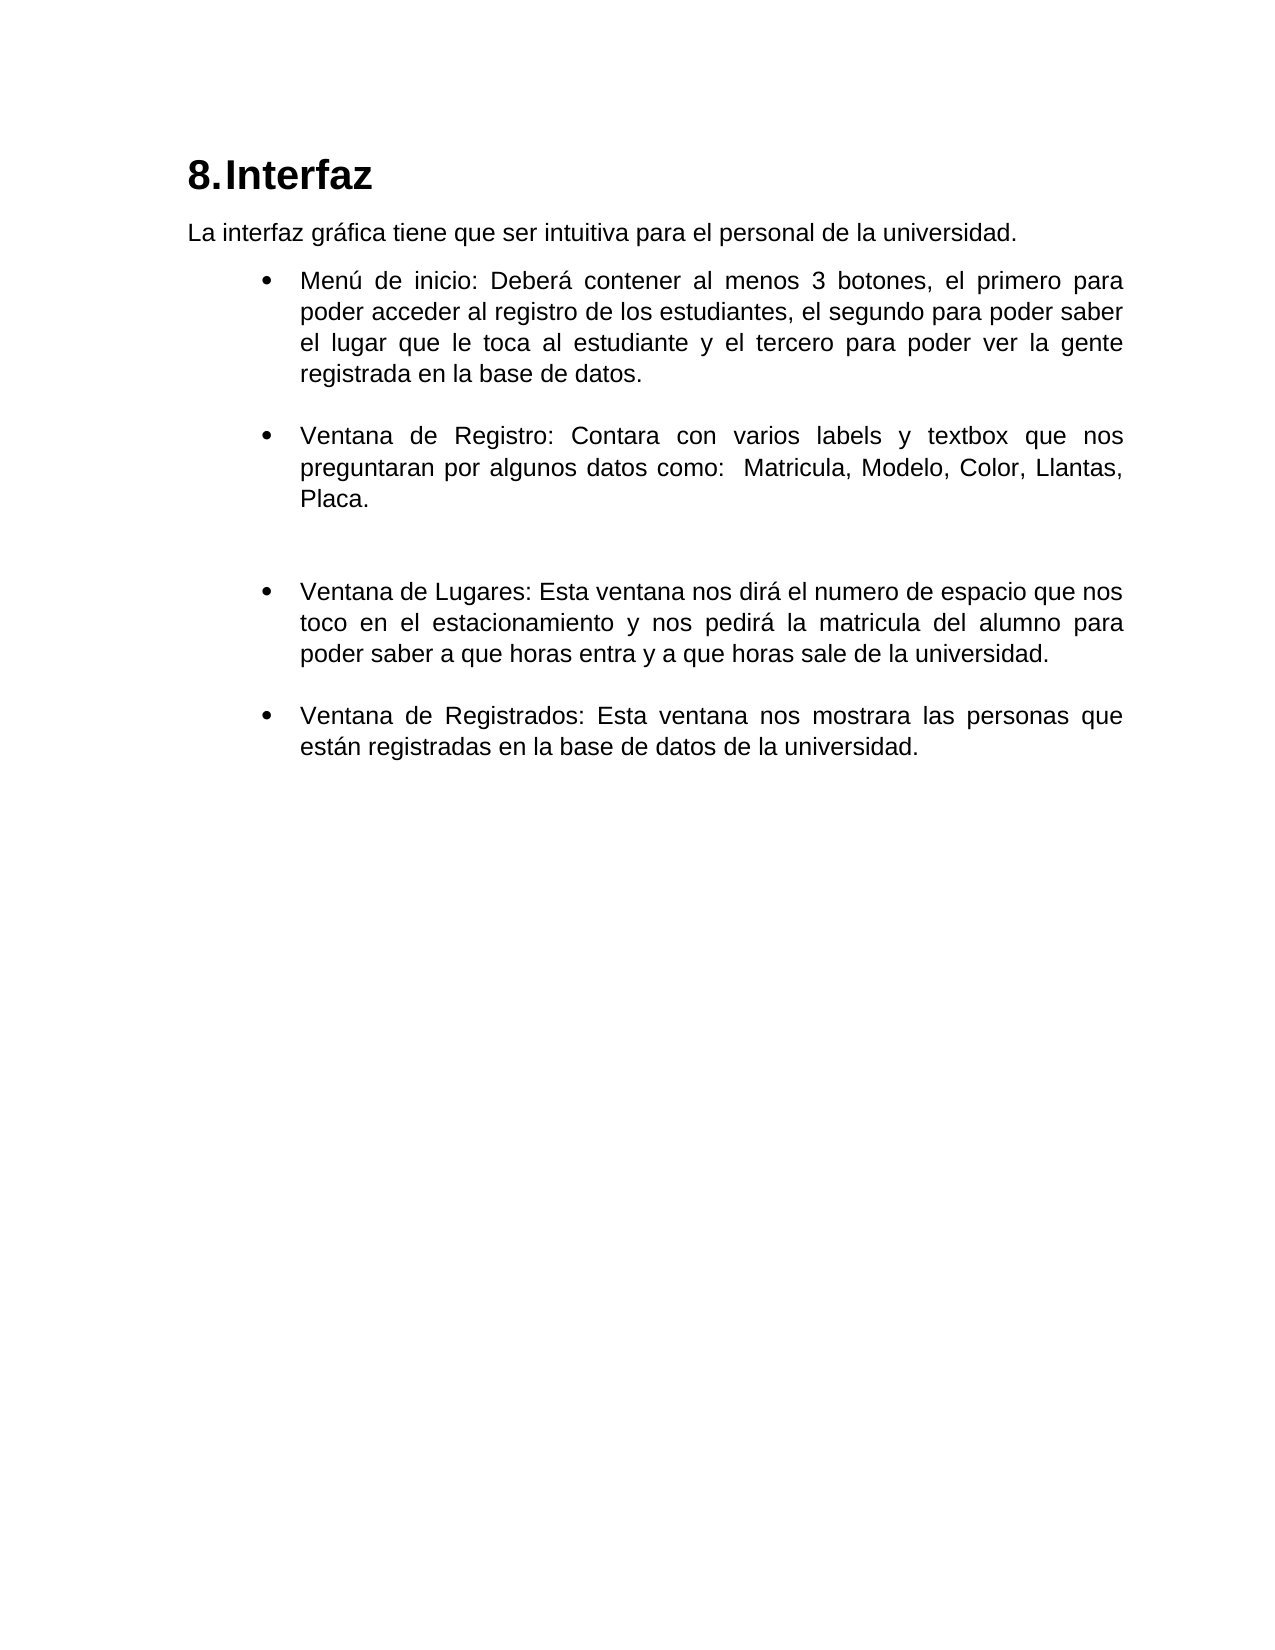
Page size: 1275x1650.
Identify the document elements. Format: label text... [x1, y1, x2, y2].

text La interfaz gráfica tiene que ser intuitiva para el personal de la universidad. [187, 218, 1125, 247]
list Ventana de Registro: Contara con varios labels y textbox que nos preguntaran por algunos datos como: Matricula, Modelo, Color, Llantas, Placa. [262, 421, 1125, 512]
list Ventana de Lugares: Esta ventana nos dirá el numero de espacio que nos toco en el estacionamiento y nos pedirá la matricula del alumno para poder saber a que horas entra y a que horas sale de la universidad. [262, 577, 1125, 668]
list Ventana de Registrados: Esta ventana nos mostrara las personas que están registradas en la base de datos de la universidad. [262, 701, 1125, 761]
list Menú de inicio: Deberá contener al menos 3 botones, el primero para poder acceder al registro de los estudiantes, el segundo para poder saber el lugar que le toca al estudiante y el tercero para poder ver la gente registrada en la base de datos. [262, 266, 1125, 388]
list Interfaz [187, 150, 1125, 198]
